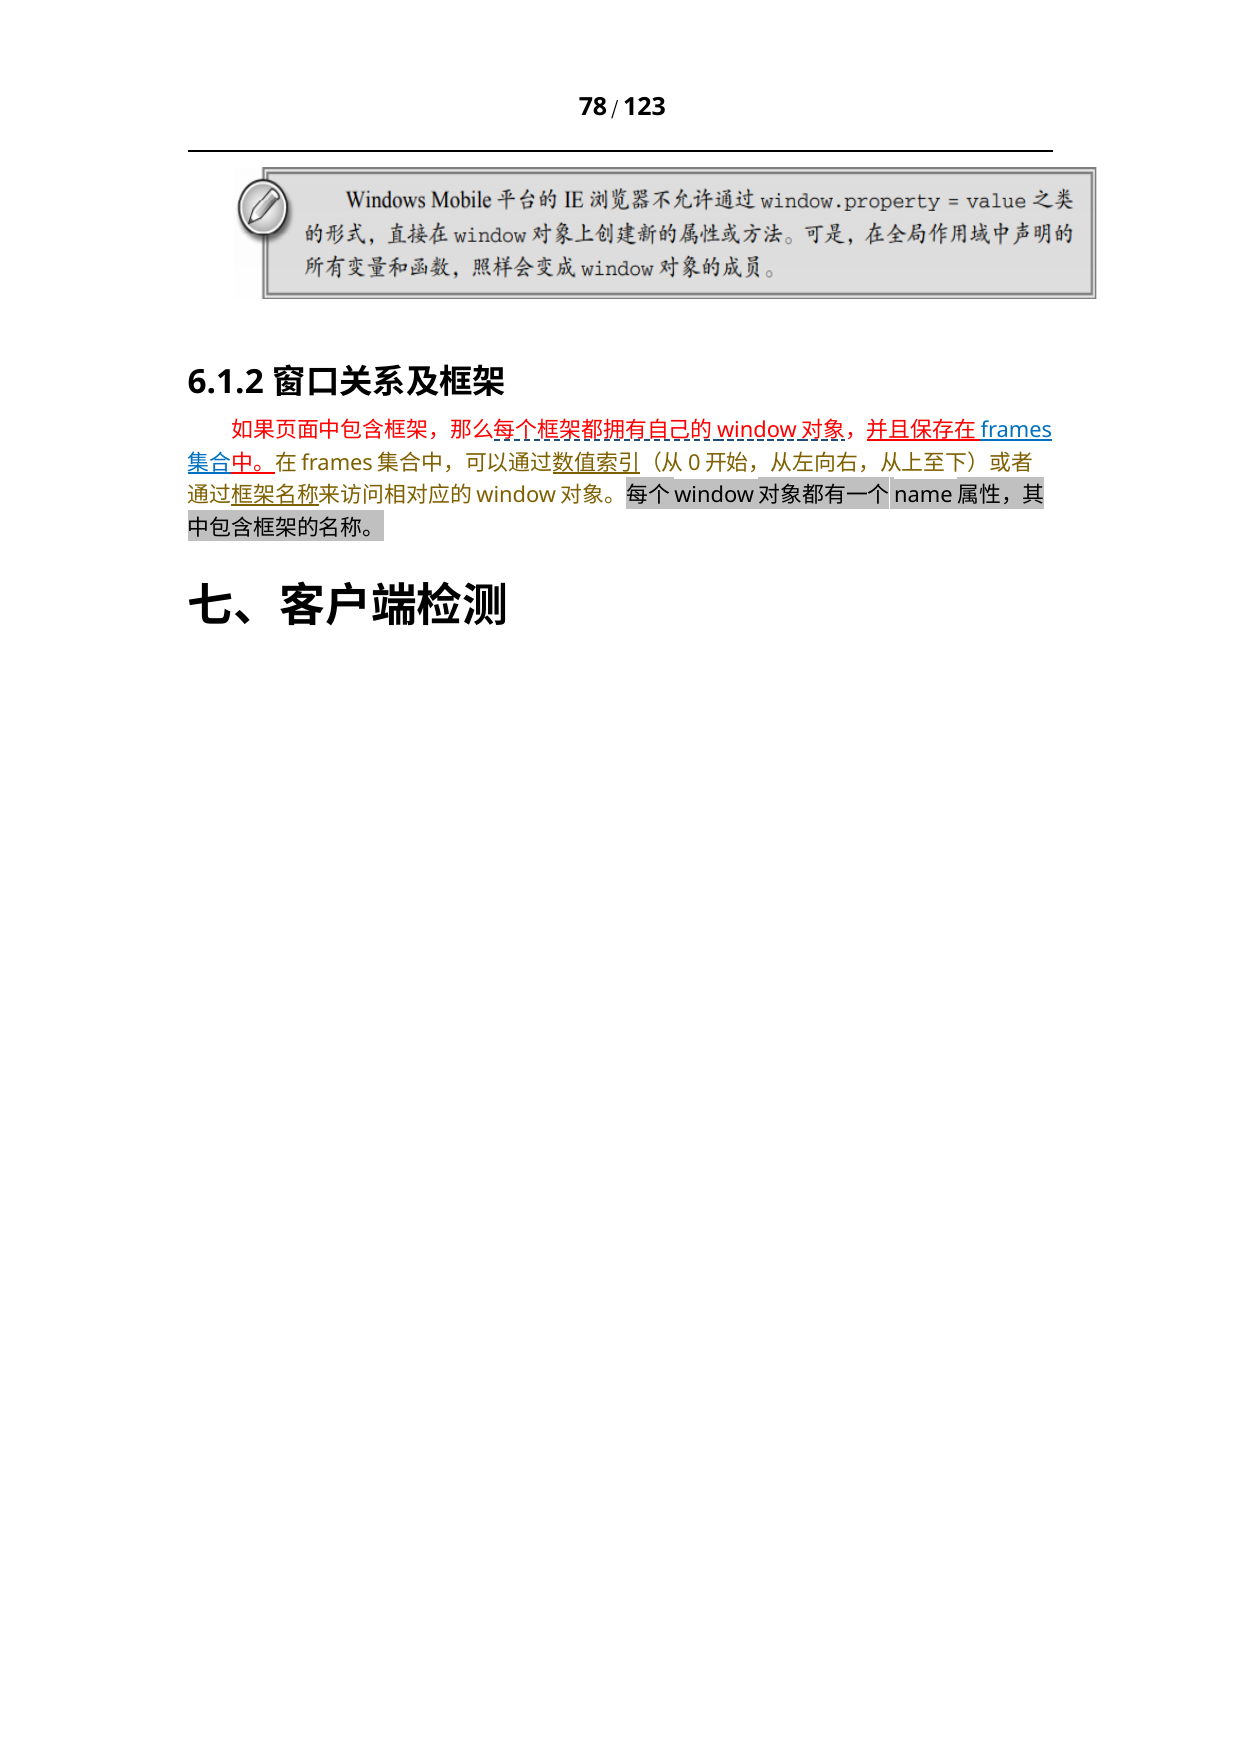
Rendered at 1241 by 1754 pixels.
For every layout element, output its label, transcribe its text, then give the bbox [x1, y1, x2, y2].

picture [231, 167, 1097, 299]
subtitle 七、客户端检测 [187, 552, 1053, 650]
text 如果页面中包含框架，那么每个框架都拥有自己的window对象，并且保存在frames集合中。在frames集合中，可以通过数值索引（从0开始，从左向右，从上至下）或者通过框架名称来访问相对应的window对象。每个window对象都有一个name属性，其中包含框架的名称。 [187, 412, 1053, 542]
subtitle 6.1.2 窗口关系及框架 [187, 347, 1053, 412]
